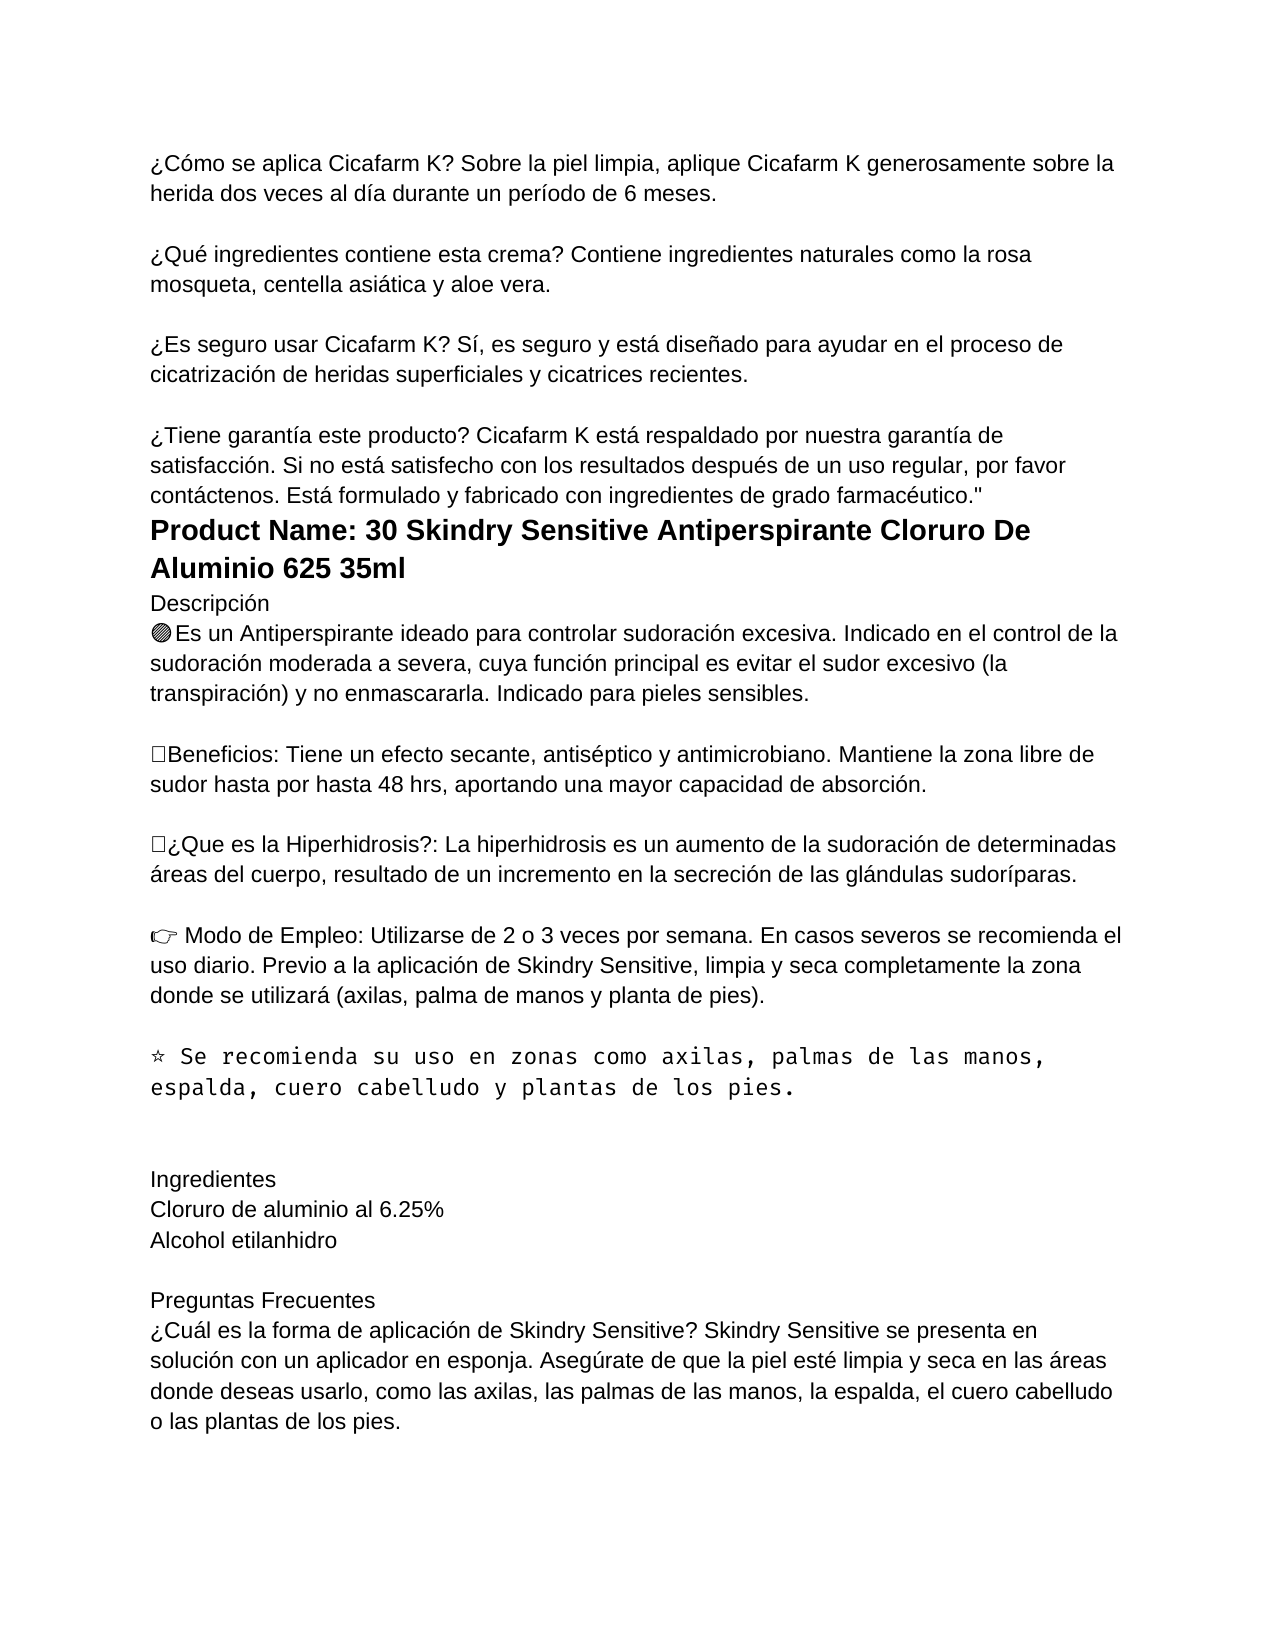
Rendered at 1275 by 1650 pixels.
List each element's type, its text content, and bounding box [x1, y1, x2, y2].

text ¿Cómo se aplica Cicafarm K? Sobre la piel limpia, aplique Cicafarm K generosamente sobre la herida dos veces al día durante un período de 6 meses. [150, 150, 1125, 207]
text Alcohol etilanhidro [150, 1227, 1125, 1253]
text ¿Es seguro usar Cicafarm K? Sí, es seguro y está diseñado para ayudar en el proceso de cicatrización de heridas superficiales y cicatrices recientes. [150, 331, 1125, 388]
text ¿Cuál es la forma de aplicación de Skindry Sensitive? Skindry Sensitive se presenta en solución con un aplicador en esponja. Asegúrate de que la piel esté limpia y seca en las áreas donde deseas usarlo, como las axilas, las palmas de las manos, la espalda, el cuero cabelludo o las plantas de los pies. [150, 1317, 1125, 1434]
text Ingredientes [150, 1166, 1125, 1193]
text ¿Tiene garantía este producto? Cicafarm K está respaldado por nuestra garantía de satisfacción. Si no está satisfecho con los resultados después de un uso regular, por favor contáctenos. Está formulado y fabricado con ingredientes de grado farmacéutico." [150, 422, 1125, 509]
text Cloruro de aluminio al 6.25% [150, 1196, 1125, 1223]
text 💯Beneficios: Tiene un efecto secante, antiséptico y antimicrobiano. Mantiene la zona libre de sudor hasta por hasta 48 hrs, aportando una mayor capacidad de absorción. [150, 741, 1125, 797]
text Product Name: 30 Skindry Sensitive Antiperspirante Cloruro De Aluminio 625 35ml [150, 512, 1125, 584]
text Preguntas Frecuentes [150, 1287, 1125, 1313]
text 🟣 Es un Antiperspirante ideado para controlar sudoración excesiva. Indicado en el control de la sudoración moderada a severa, cuya función principal es evitar el sudor excesivo (la transpiración) y no enmascararla. Indicado para pieles sensibles. [150, 620, 1125, 707]
text 👉 Modo de Empleo: Utilizarse de 2 o 3 veces por semana. En casos severos se recomienda el uso diario. Previo a la aplicación de Skindry Sensitive, limpia y seca completamente la zona donde se utilizará (axilas, palma de manos y planta de pies). [150, 922, 1125, 1009]
text ​⭐ Se recomienda su uso en zonas como axilas, palmas de las manos, espalda, cuero cabelludo y plantas de los pies. [150, 1043, 1125, 1102]
text 💭¿Que es la Hiperhidrosis?: La hiperhidrosis es un aumento de la sudoración de determinadas áreas del cuerpo, resultado de un incremento en la secreción de las glándulas sudoríparas. [150, 831, 1125, 888]
text ¿Qué ingredientes contiene esta crema? Contiene ingredientes naturales como la rosa mosqueta, centella asiática y aloe vera. [150, 241, 1125, 297]
text Descripción [150, 589, 1125, 616]
